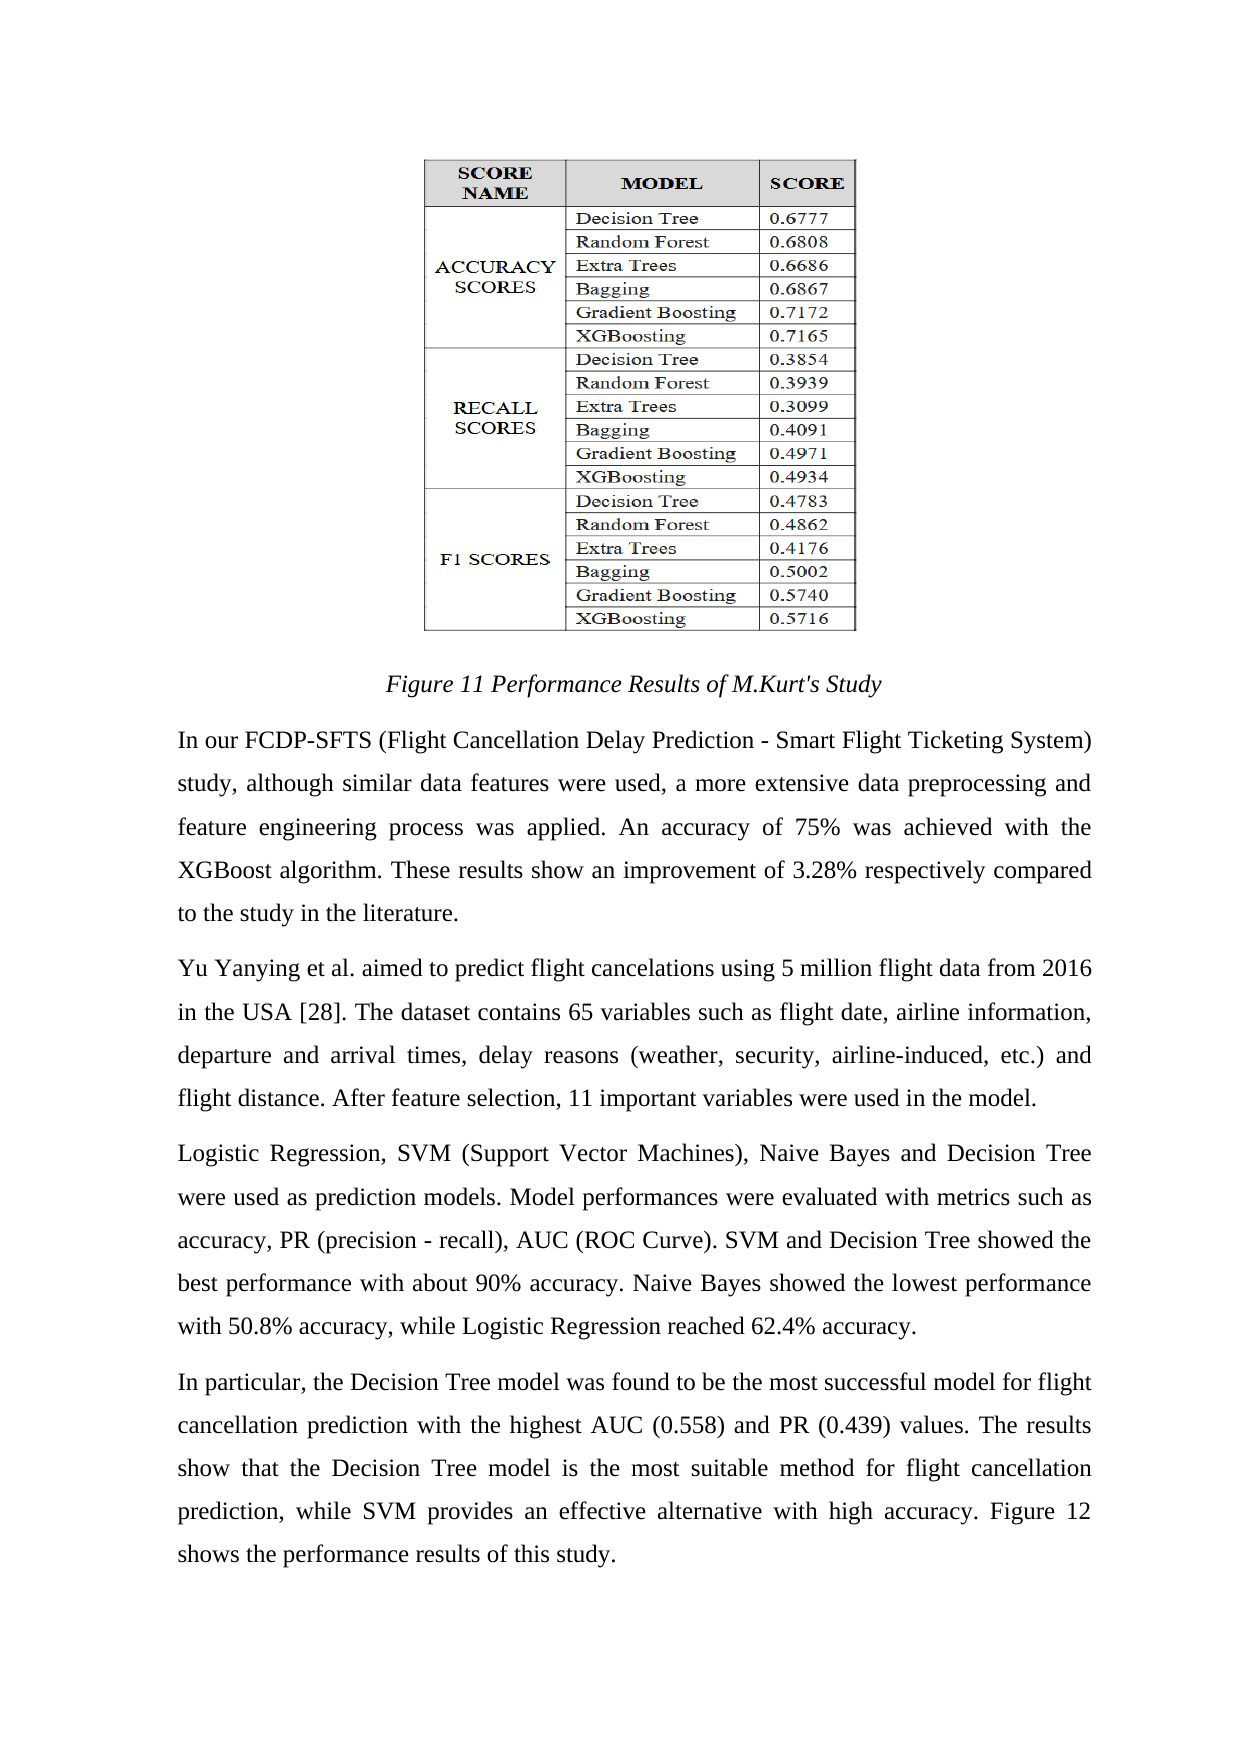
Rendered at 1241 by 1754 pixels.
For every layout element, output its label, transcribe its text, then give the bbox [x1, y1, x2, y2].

picture [402, 147, 868, 643]
text Yu Yanying et al. aimed to predict flight cancelations using 5 million flight data from 2016 in the USA [28]. The dataset contains 65 variables such as flight date, airline information, departure and arrival times, delay reasons (weather, security, airline-induced, etc.) and flight distance. After feature selection, 11 important variables were used in the model. [177, 953, 1092, 1112]
text In particular, the Decision Tree model was found to be the most successful model for flight cancellation prediction with the highest AUC (0.558) and PR (0.439) values. The results show that the Decision Tree model is the most suitable method for flight cancellation prediction, while SVM provides an effective alternative with high accuracy. Figure 12 shows the performance results of this study. [177, 1367, 1092, 1568]
text In our FCDP-SFTS (Flight Cancellation Delay Prediction - Smart Flight Ticketing System) study, although similar data features were used, a more extensive data preprocessing and feature engineering process was applied. An accuracy of 75% was achieved with the XGBoost algorithm. These results show an improvement of 3.28% respectively compared to the study in the literature. [177, 725, 1092, 927]
text Figure 11 Performance Results of M.Kurt's Study [177, 669, 1092, 698]
text Logistic Regression, SVM (Support Vector Machines), Naive Bayes and Decision Tree were used as prediction models. Model performances were evaluated with metrics such as accuracy, PR (precision - recall), AUC (ROC Curve). SVM and Decision Tree showed the best performance with about 90% accuracy. Naive Bayes showed the lowest performance with 50.8% accuracy, while Logistic Regression reached 62.4% accuracy. [177, 1138, 1092, 1340]
